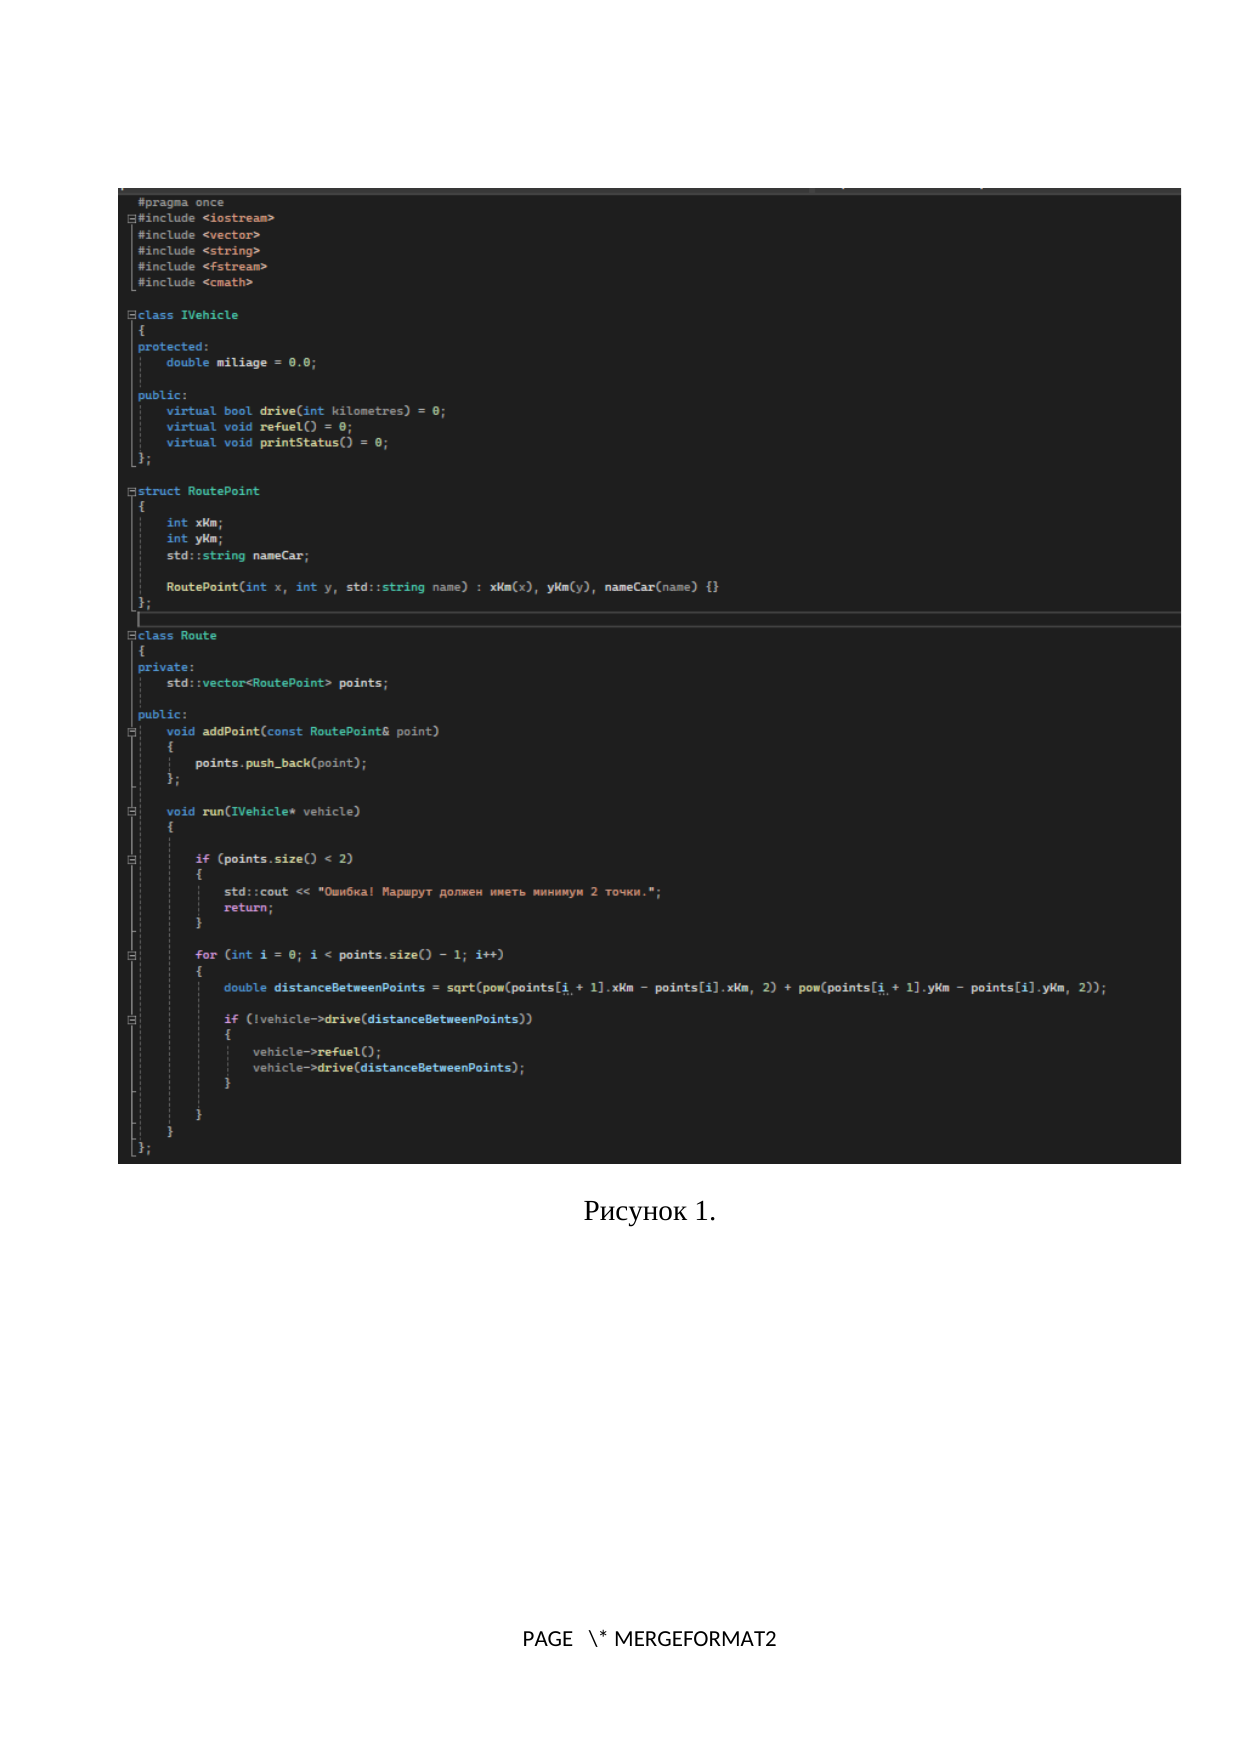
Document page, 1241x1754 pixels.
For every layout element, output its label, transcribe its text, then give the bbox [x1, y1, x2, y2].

text Рисунок 1. [118, 1193, 1181, 1227]
picture [118, 188, 1182, 1164]
